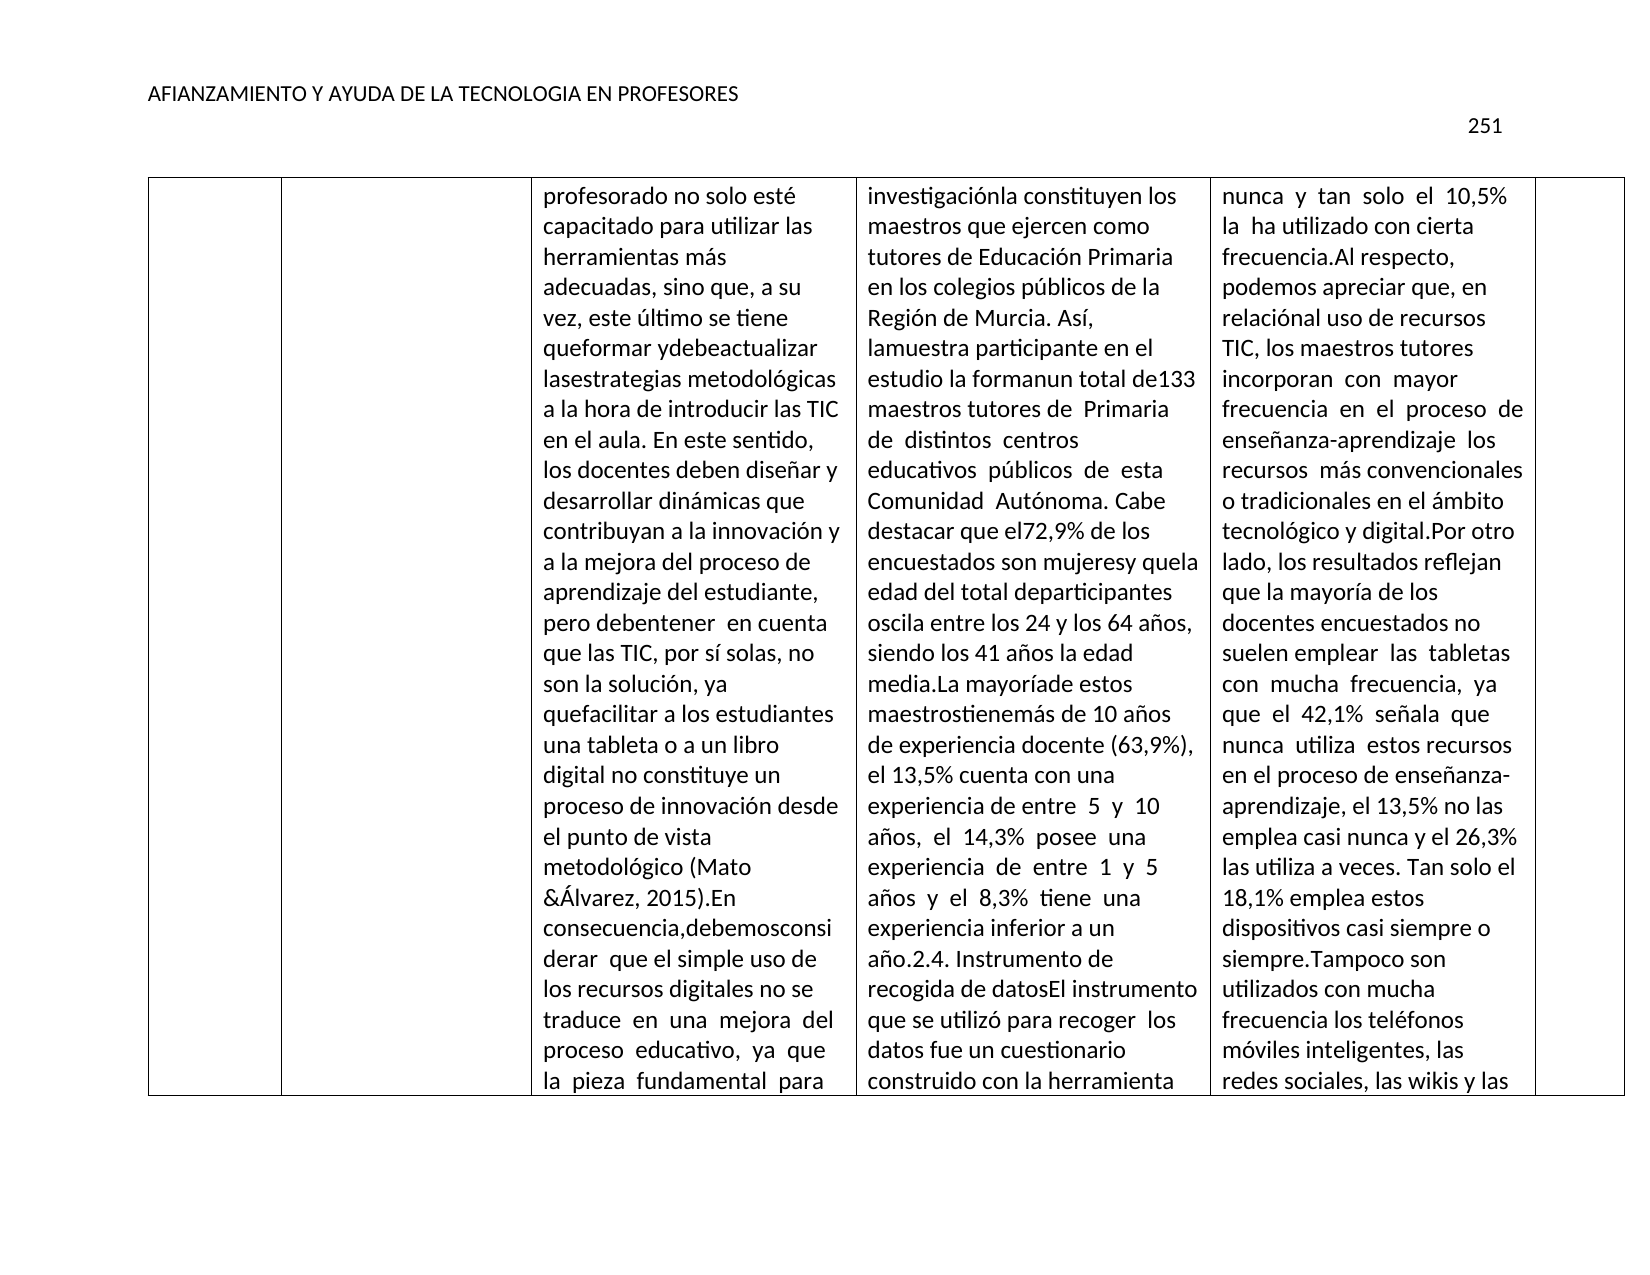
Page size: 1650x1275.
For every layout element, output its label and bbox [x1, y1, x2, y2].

table_cell [1211, 178, 1535, 1095]
table_cell [282, 178, 531, 1095]
table_cell [1536, 178, 1624, 1095]
table_cell [149, 178, 281, 1095]
table_cell [857, 178, 1210, 1095]
table_cell [532, 178, 856, 1095]
